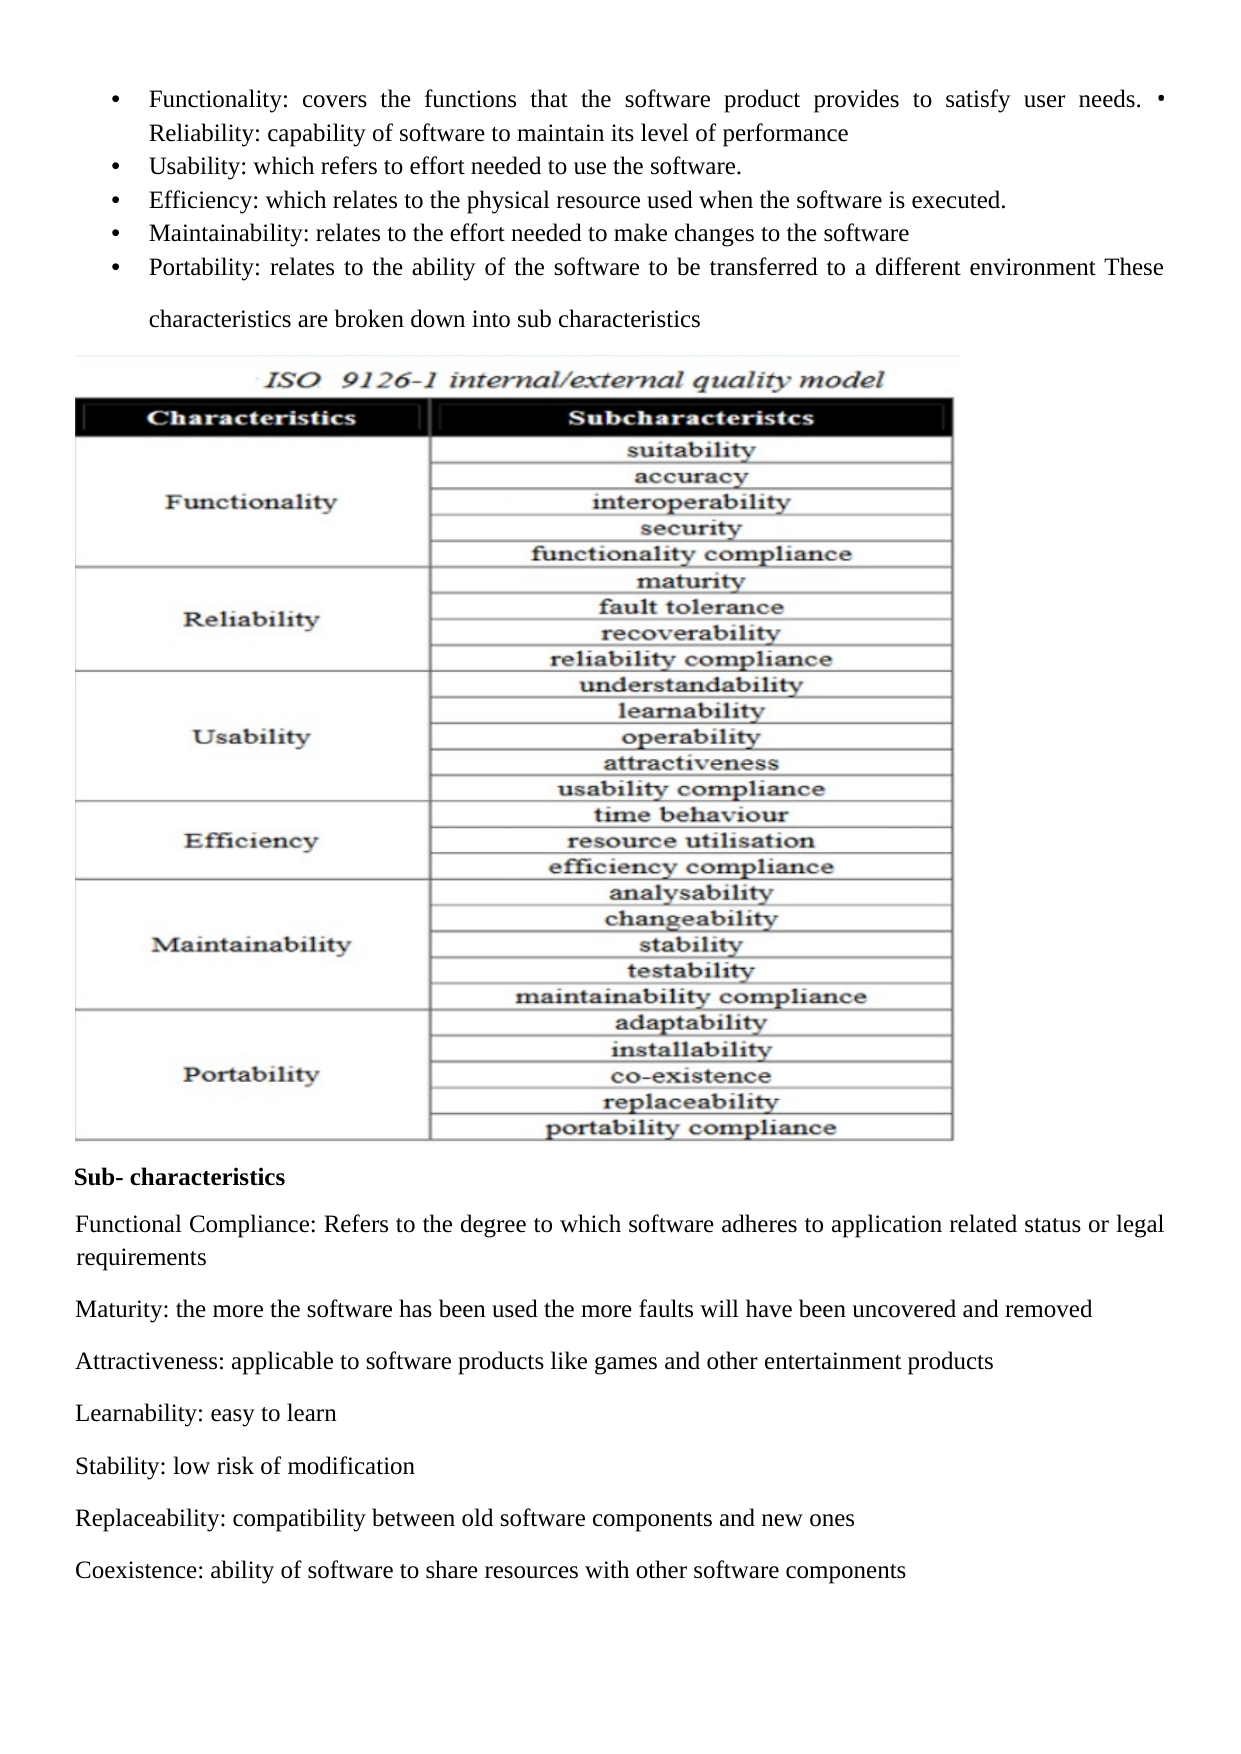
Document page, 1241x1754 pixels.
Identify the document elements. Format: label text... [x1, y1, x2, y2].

text Attractiveness: applicable to software products like games and other entertainment products [75, 1346, 1166, 1375]
list Efficiency: which relates to the physical resource used when the software is executed. [111, 185, 1166, 213]
text Replaceability: compatibility between old software components and new ones [75, 1503, 1166, 1532]
list Maintainability: relates to the effort needed to make changes to the software [111, 218, 1166, 247]
list Usability: which refers to effort needed to use the software. [111, 151, 1166, 180]
list Portability: relates to the ability of the software to be transferred to a different environment These characteristics are broken down into sub characteristics [111, 252, 1166, 333]
list Functionality: covers the functions that the software product provides to satisfy user needs. • Reliability: capability of software to maintain its level of performance [111, 81, 1166, 147]
text Functional Compliance: Refers to the degree to which software adheres to application related status or legal requirements [75, 1209, 1166, 1270]
text Coexistence: ability of software to share resources with other software components [75, 1555, 1166, 1584]
text Maturity: the more the software has been used the more faults will have been uncovered and removed [75, 1294, 1166, 1323]
text Learnability: easy to learn [75, 1398, 1166, 1427]
picture [75, 355, 962, 1144]
text Stability: low risk of modification [75, 1451, 1166, 1479]
subtitle Sub- characteristics [73, 1162, 1166, 1191]
